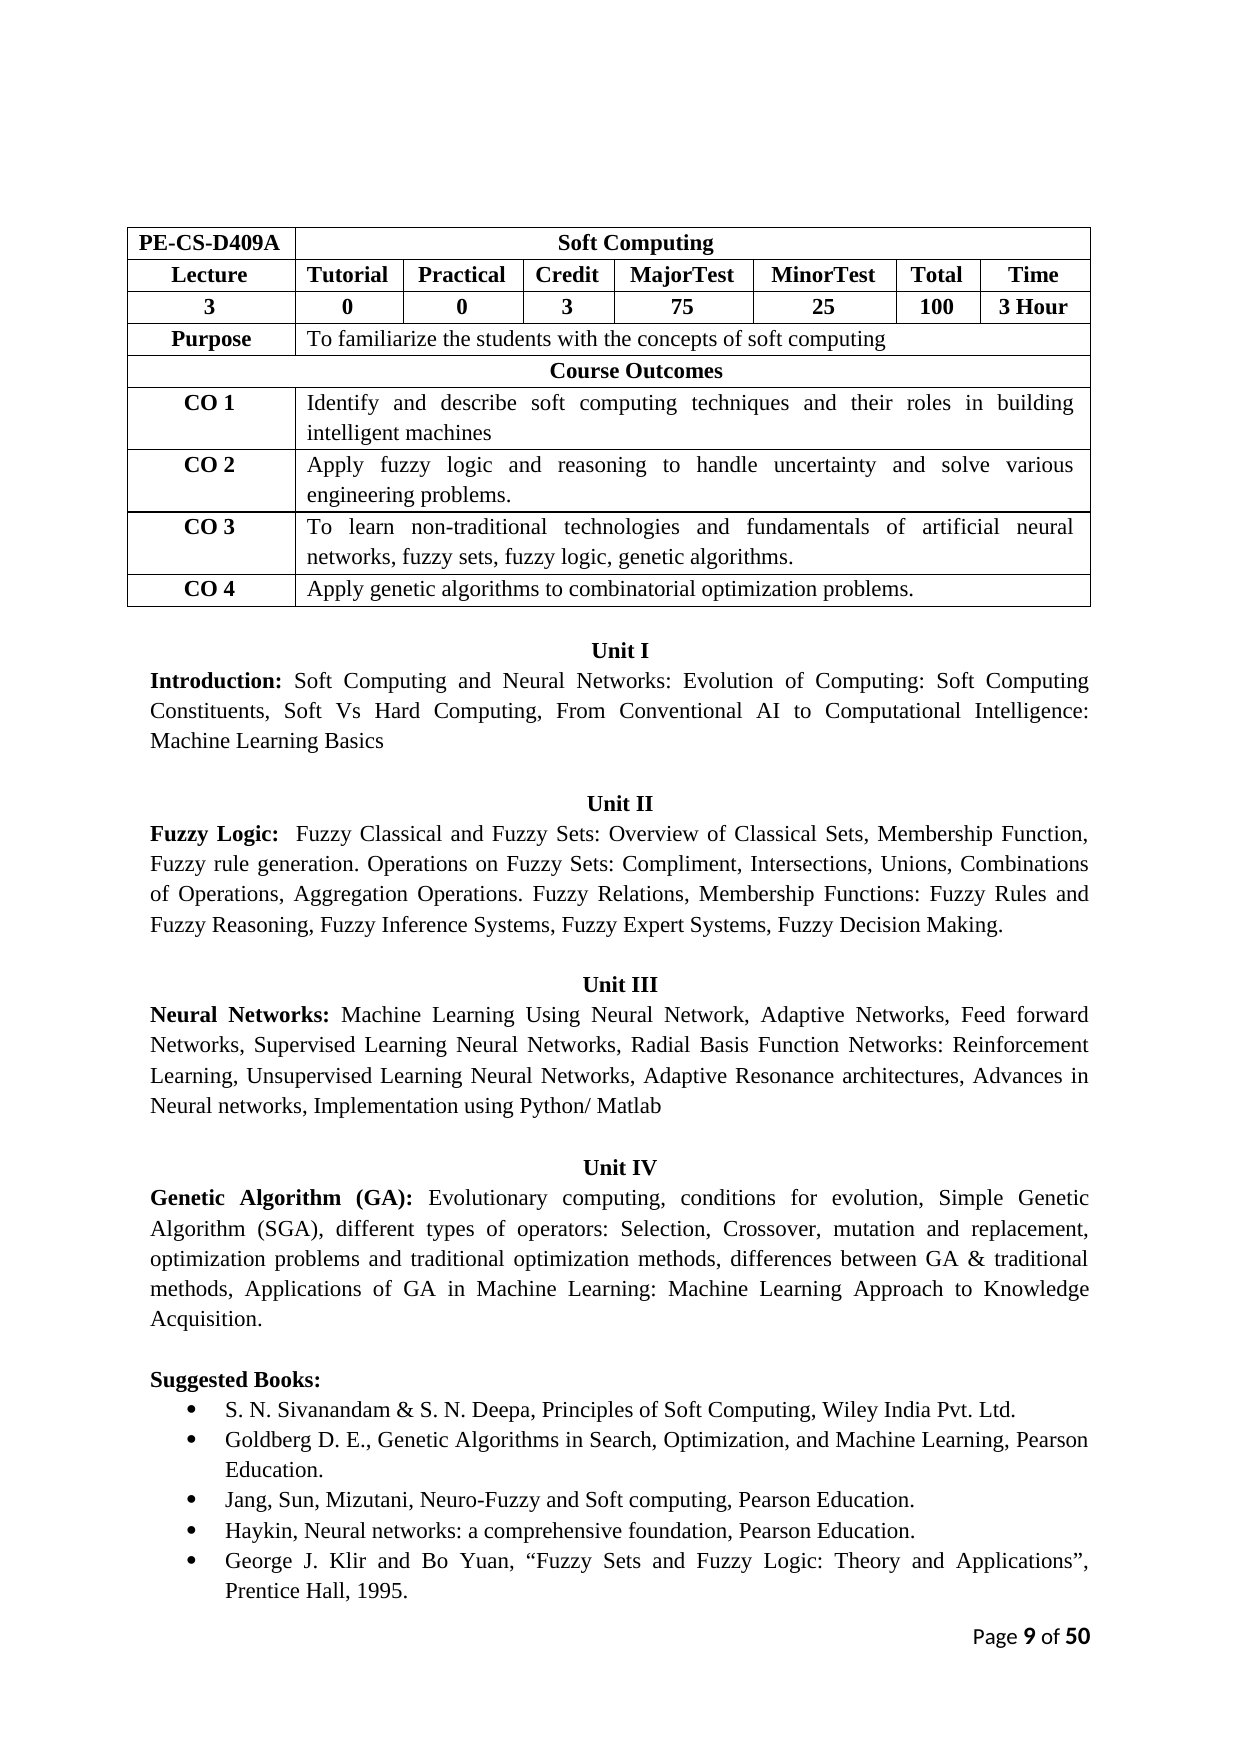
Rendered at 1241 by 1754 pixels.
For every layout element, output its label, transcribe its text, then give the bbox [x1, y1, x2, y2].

table_cell CO 3 [128, 513, 295, 573]
table_cell 0 [404, 292, 523, 323]
table_header [980, 228, 1090, 259]
table_cell CO 1 [128, 388, 295, 449]
table_cell To learn non-traditional technologies and fundamentals of artificial neural networks, fuzzy sets, fuzzy logic, genetic algorithms. [296, 513, 1090, 573]
table_cell [128, 356, 295, 387]
table_cell Purpose [128, 324, 295, 355]
table_cell Apply genetic algorithms to combinatorial optimization problems. [296, 575, 1090, 606]
text Suggested Books: [150, 1366, 1090, 1392]
text Fuzzy Logic: Fuzzy Classical and Fuzzy Sets: Overview of Classical Sets, Membership Function, Fuzzy rule generation. Operations on Fuzzy Sets: Compliment, Intersections, Unions, Combinations of Operations, Aggregation Operations. Fuzzy Relations, Membership Functions: Fuzzy Rules and Fuzzy Reasoning, Fuzzy Inference Systems, Fuzzy Expert Systems, Fuzzy Decision Making. [150, 820, 1090, 937]
table_cell MinorTest [754, 260, 896, 291]
list Jang, Sun, Mizutani, Neuro-Fuzzy and Soft computing, Pearson Education. [187, 1487, 1090, 1513]
table_cell 3 Hour [981, 292, 1090, 323]
table_cell 25 [754, 292, 896, 323]
table_cell 3 [524, 292, 614, 323]
text Unit I [150, 637, 1090, 663]
table_cell 100 [897, 292, 980, 323]
table_cell MajorTest [615, 260, 753, 291]
text Introduction: Soft Computing and Neural Networks: Evolution of Computing: Soft Computing Constituents, Soft Vs Hard Computing, From Conventional AI to Computational Intelligence: Machine Learning Basics [150, 667, 1090, 754]
table_cell Tutorial [296, 260, 403, 291]
table_cell Apply fuzzy logic and reasoning to handle uncertainty and solve various engineering problems. [296, 450, 1090, 511]
table_cell Course Outcomes [295, 356, 980, 387]
text Genetic Algorithm (GA): Evolutionary computing, conditions for evolution, Simple Genetic Algorithm (SGA), different types of operators: Selection, Crossover, mutation and replacement, optimization problems and traditional optimization methods, differences between GA & traditional methods, Applications of GA in Machine Learning: Machine Learning Approach to Knowledge Acquisition. [150, 1184, 1090, 1332]
table_cell Identify and describe soft computing techniques and their roles in building intelligent machines [296, 388, 1090, 449]
list George J. Klir and Bo Yuan, “Fuzzy Sets and Fuzzy Logic: Theory and Applications”, Prentice Hall, 1995. [187, 1547, 1090, 1603]
table_cell 0 [296, 292, 403, 323]
table_cell 75 [615, 292, 753, 323]
table_cell [980, 324, 1090, 355]
table_cell [980, 356, 1090, 387]
text Unit III [150, 971, 1090, 997]
table_cell CO 4 [128, 575, 295, 606]
list Goldberg D. E., Genetic Algorithms in Search, Optimization, and Machine Learning, Pearson Education. [187, 1426, 1090, 1483]
table_cell Total [897, 260, 980, 291]
table_cell Credit [524, 260, 614, 291]
table_cell To familiarize the students with the concepts of soft computing [296, 324, 980, 355]
text Unit II [150, 790, 1090, 816]
text Neural Networks: Machine Learning Using Neural Network, Adaptive Networks, Feed forward Networks, Supervised Learning Neural Networks, Radial Basis Function Networks: Reinforcement Learning, Unsupervised Learning Neural Networks, Adaptive Resonance architectures, Advances in Neural networks, Implementation using Python/ Matlab [150, 1001, 1090, 1118]
table_cell Practical [404, 260, 523, 291]
list S. N. Sivanandam & S. N. Deepa, Principles of Soft Computing, Wiley India Pvt. Ltd. [187, 1396, 1090, 1422]
table_header Soft Computing [296, 228, 980, 259]
list Haykin, Neural networks: a comprehensive foundation, Pearson Education. [187, 1517, 1090, 1543]
table_cell Time [981, 260, 1090, 291]
table_cell 3 [128, 292, 295, 323]
text Unit IV [150, 1154, 1090, 1181]
table_cell CO 2 [128, 450, 295, 511]
table_cell Lecture [128, 260, 295, 291]
table_header PE-CS-D409A [128, 228, 295, 259]
